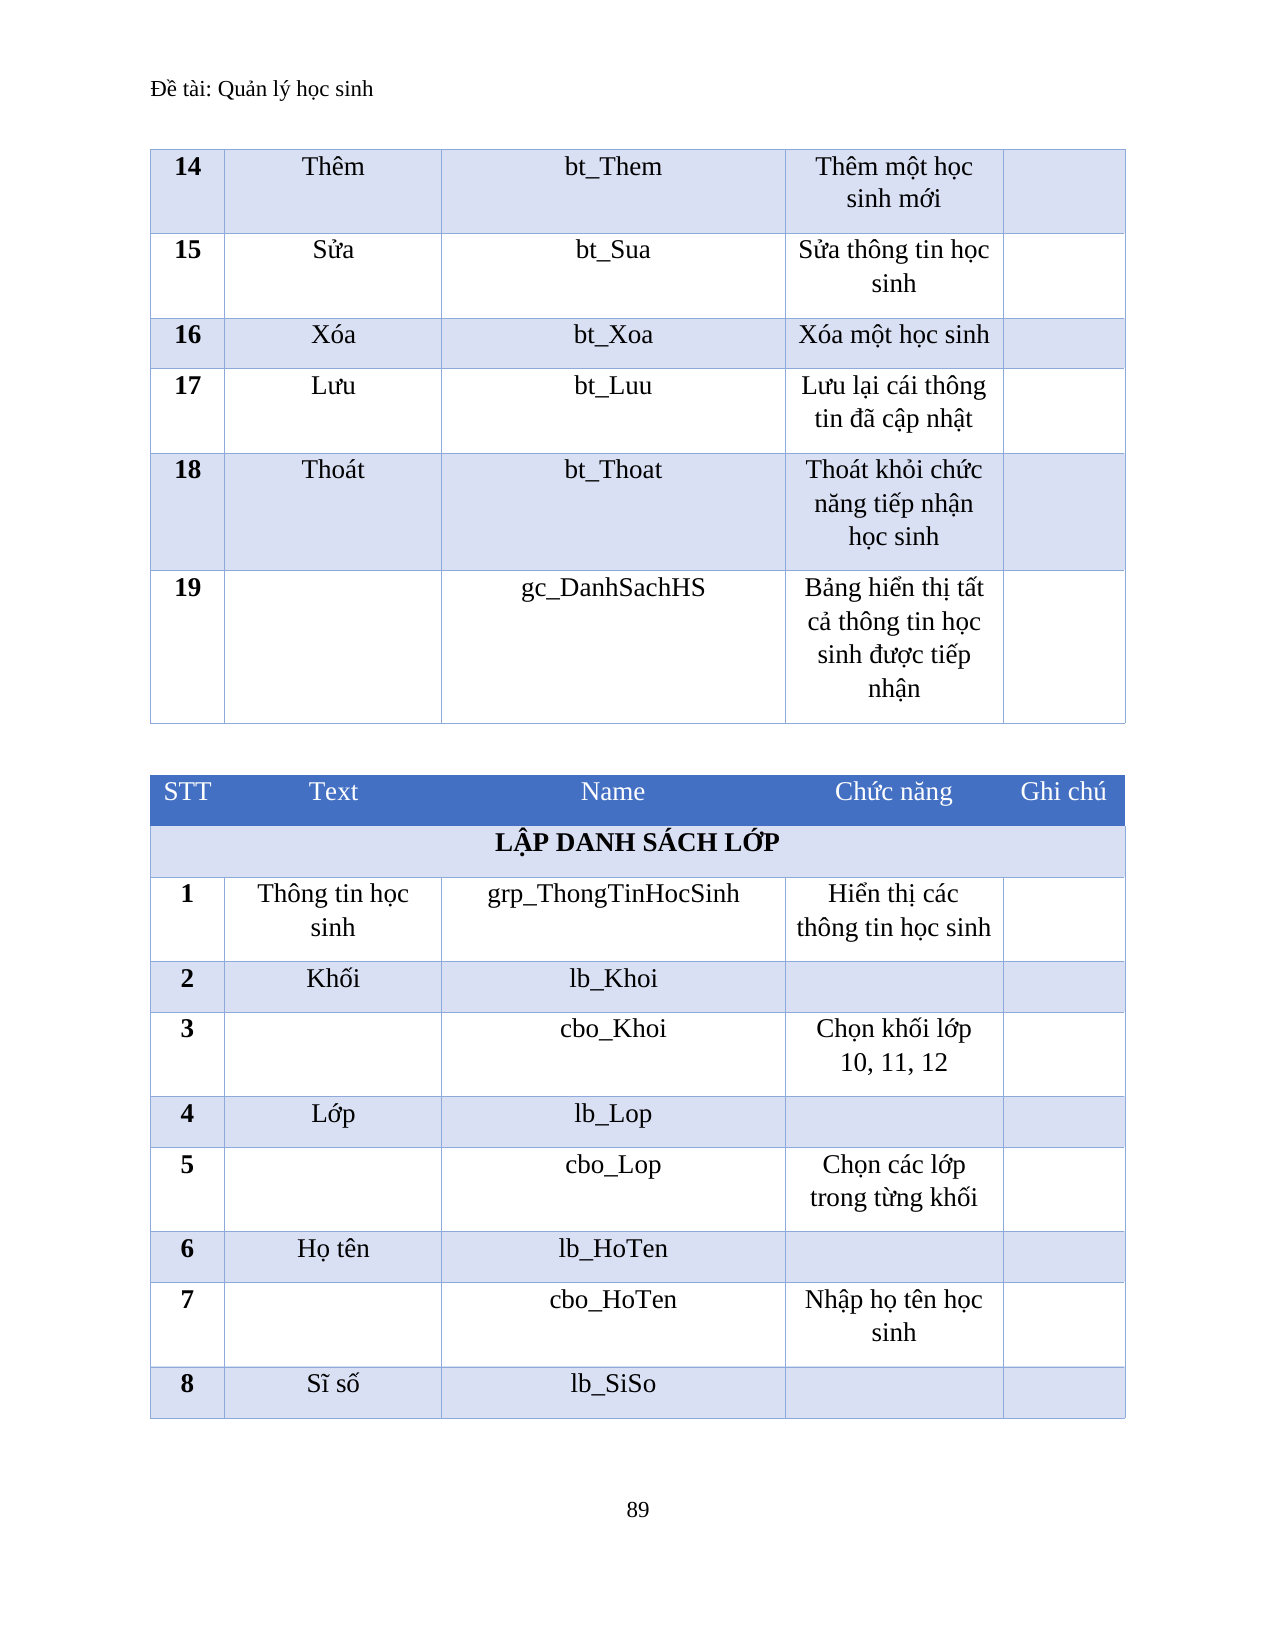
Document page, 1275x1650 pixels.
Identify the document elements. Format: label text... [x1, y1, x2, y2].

table_cell 4 [151, 1097, 224, 1147]
table_cell Chọn khối lớp 10, 11, 12 [786, 1013, 1003, 1096]
table_cell Thoát khỏi chức năng tiếp nhận học sinh [786, 454, 1003, 570]
table_header bt_Them [442, 150, 785, 233]
table_cell gc_DanhSachHS [442, 571, 785, 723]
table_cell [1004, 1012, 1125, 1096]
table_cell [1004, 368, 1125, 453]
table_cell [786, 962, 1003, 1012]
table_cell 6 [151, 1232, 224, 1282]
table_cell 17 [151, 369, 224, 453]
table_cell [1004, 1096, 1125, 1147]
table_cell [1004, 1366, 1125, 1418]
table_cell [1004, 318, 1125, 368]
table_header [1004, 150, 1125, 233]
table_cell cbo_Khoi [442, 1013, 785, 1096]
table_cell 7 [151, 1283, 224, 1366]
table_header Ghi chú [1003, 775, 1125, 826]
table_cell Họ tên [225, 1232, 441, 1282]
table_cell Lưu [225, 369, 441, 453]
table_cell 8 [151, 1368, 224, 1418]
table_cell 15 [151, 234, 224, 317]
table_header Text [224, 775, 442, 826]
table_header Name [442, 775, 785, 826]
table_cell [1004, 877, 1125, 961]
table_cell Sĩ số [225, 1368, 441, 1418]
table_cell Xóa một học sinh [786, 319, 1003, 368]
table_cell Lưu lại cái thông tin đã cập nhật [786, 369, 1003, 453]
table_cell [1004, 233, 1125, 317]
table_cell 18 [151, 454, 224, 570]
table_cell grp_ThongTinHocSinh [442, 878, 785, 961]
table_cell [1004, 570, 1125, 723]
table_cell [225, 1283, 441, 1366]
table_cell Xóa [225, 319, 441, 368]
table_cell 1 [151, 878, 224, 961]
table_cell Thoát [225, 454, 441, 570]
table_cell bt_Sua [442, 234, 785, 317]
table_cell Sửa [225, 234, 441, 317]
table_cell Thông tin học sinh [225, 878, 441, 961]
table_header Thêm một học sinh mới [786, 150, 1003, 233]
table_cell [1004, 453, 1125, 570]
table_cell Lớp [225, 1097, 441, 1147]
table_cell bt_Luu [442, 369, 785, 453]
table_header 14 [151, 150, 224, 233]
table_cell Sửa thông tin học sinh [786, 234, 1003, 317]
table_cell [1004, 1282, 1125, 1366]
table_cell lb_SiSo [442, 1368, 785, 1418]
table_cell [225, 1013, 441, 1096]
table_header STT [150, 775, 224, 826]
table_header Chức năng [785, 775, 1003, 826]
table_cell [786, 1097, 1003, 1147]
table_cell [225, 1148, 441, 1231]
table_cell bt_Xoa [442, 319, 785, 368]
table_cell 2 [151, 962, 224, 1012]
table_cell cbo_Lop [442, 1148, 785, 1231]
table_cell LẬP DANH SÁCH LỚP [151, 826, 1125, 877]
table_cell cbo_HoTen [442, 1283, 785, 1366]
table_cell Bảng hiển thị tất cả thông tin học sinh được tiếp nhận [786, 571, 1003, 723]
table_cell [786, 1232, 1003, 1282]
table_cell Chọn các lớp trong từng khối [786, 1148, 1003, 1231]
table_cell 3 [151, 1013, 224, 1096]
table_cell [1004, 1147, 1125, 1231]
table_cell Hiển thị các thông tin học sinh [786, 878, 1003, 961]
table_cell 16 [151, 319, 224, 368]
table_cell 19 [151, 571, 224, 723]
table_cell [1004, 1231, 1125, 1282]
table_cell Khối [225, 962, 441, 1012]
table_cell Nhập họ tên học sinh [786, 1283, 1003, 1366]
table_cell [1004, 961, 1125, 1012]
table_cell lb_HoTen [442, 1232, 785, 1282]
table_cell lb_Lop [442, 1097, 785, 1147]
table_cell [786, 1368, 1003, 1418]
table_cell [225, 571, 441, 723]
table_cell bt_Thoat [442, 454, 785, 570]
table_header Thêm [225, 150, 441, 233]
table_cell 5 [151, 1148, 224, 1231]
table_cell lb_Khoi [442, 962, 785, 1012]
